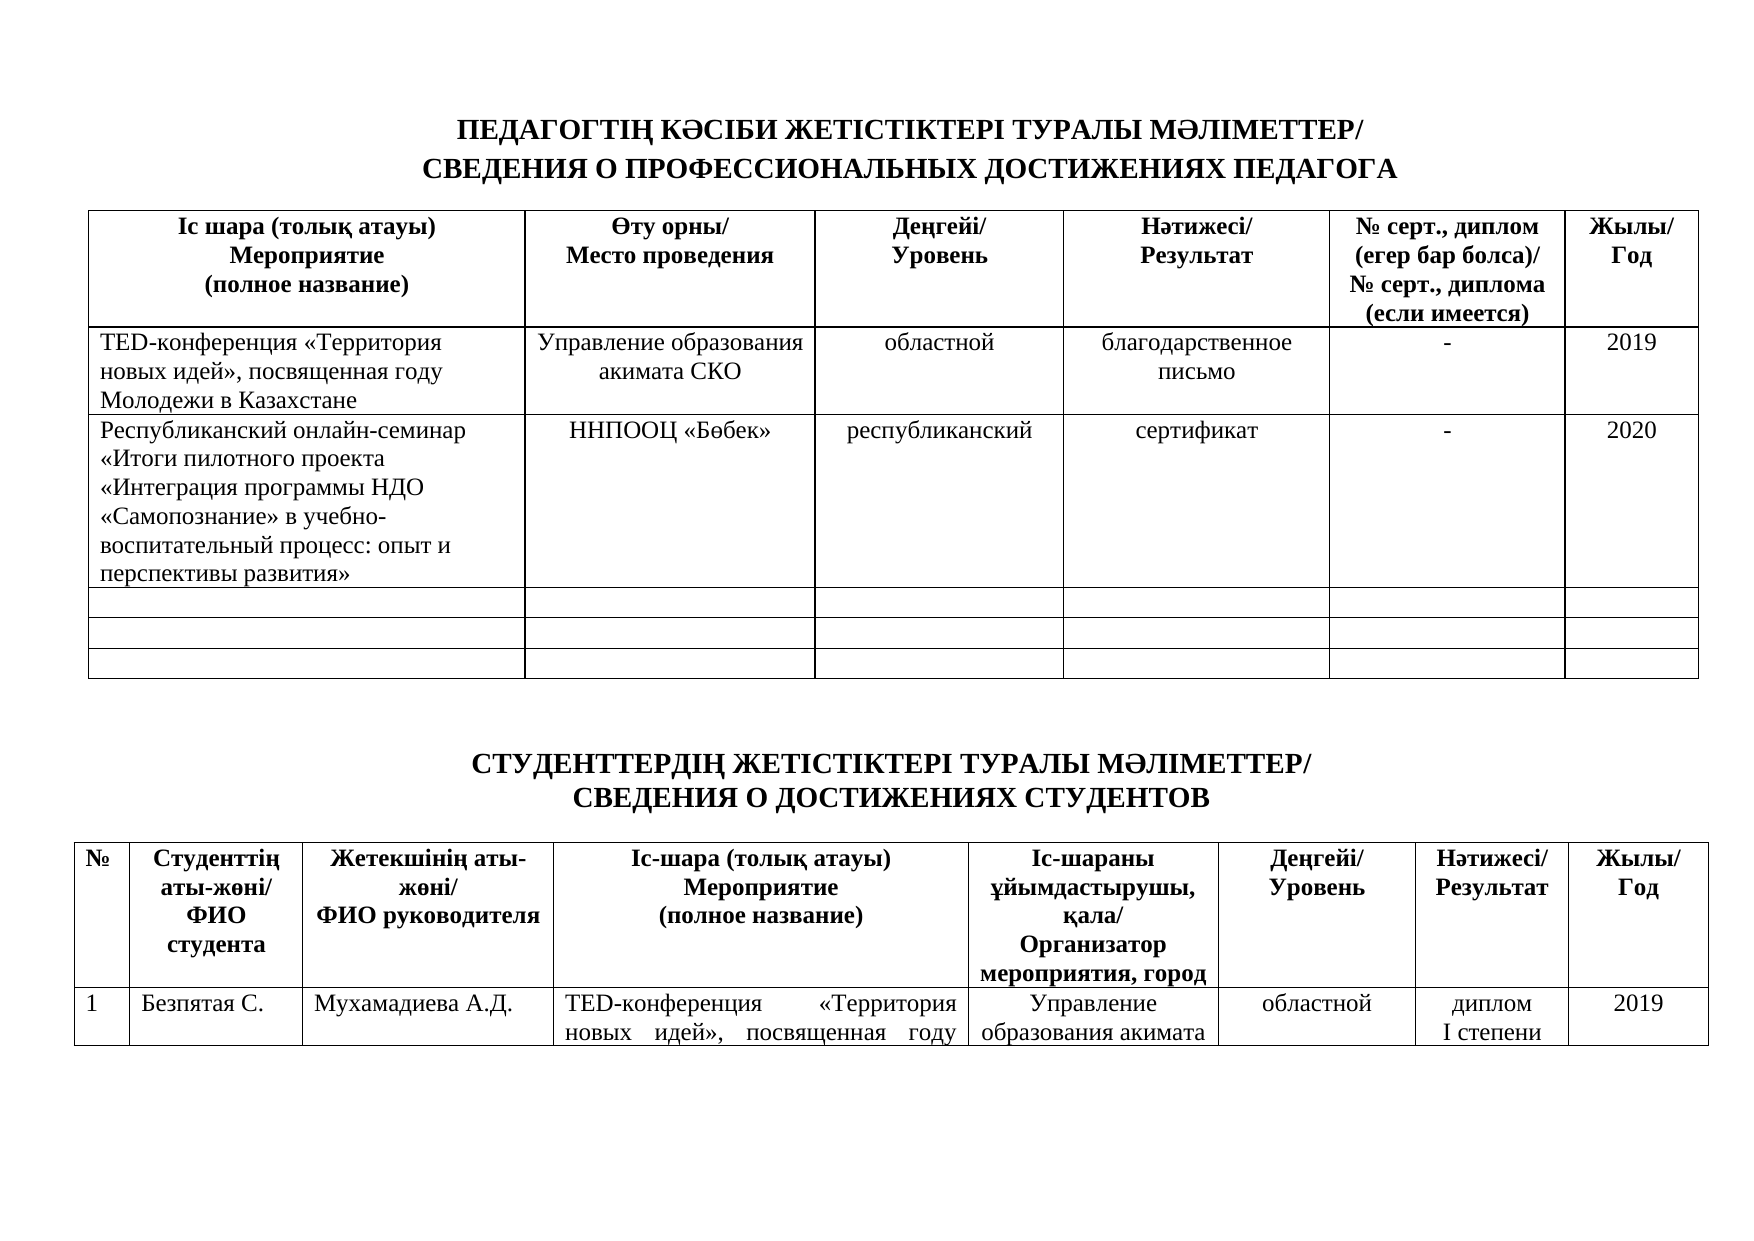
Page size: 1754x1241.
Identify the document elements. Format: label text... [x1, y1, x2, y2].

table_cell Безпятая С. [130, 988, 302, 1045]
table_cell сертификат [1064, 415, 1329, 587]
table_cell 2019 [1569, 988, 1708, 1045]
table_cell [526, 588, 814, 617]
table_header Деңгейі/ Уровень [1219, 843, 1415, 987]
text СТУДЕНТТЕРДІҢ ЖЕТІСТІКТЕРІ ТУРАЛЫ МӘЛІМЕТТЕР/ [59, 746, 1723, 780]
table_cell республиканский [816, 415, 1063, 587]
table_cell [89, 649, 524, 678]
table_cell [526, 649, 814, 678]
table_cell 2019 [1566, 328, 1698, 414]
table_cell областной [1219, 988, 1415, 1045]
table_cell [1330, 618, 1564, 648]
table_cell - [1330, 328, 1564, 414]
table_cell [1566, 588, 1698, 617]
table_header Нәтижесі/ Результат [1416, 843, 1568, 987]
table_cell [1064, 649, 1329, 678]
table_cell TED-конференция «Территория новых идей», посвященная году Молодежи в Казахстане [89, 328, 524, 414]
table_cell - [1330, 415, 1564, 587]
table_cell Республиканский онлайн-семинар «Итоги пилотного проекта «Интеграция программы НДО «Самопознание» в учебно-воспитательный процесс: опыт и перспективы развития» [89, 415, 524, 587]
table_cell диплом I степени [1416, 988, 1568, 1045]
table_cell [554, 988, 968, 1045]
table_cell [1330, 588, 1564, 617]
table_cell [816, 588, 1063, 617]
table_cell [1566, 618, 1698, 648]
table_header Іс-шараны ұйымдастырушы, қала/ Организатор мероприятия, город [969, 843, 1218, 987]
table_header Нәтижесі/ Результат [1064, 211, 1329, 326]
table_cell [1064, 618, 1329, 648]
table_header Студенттің аты-жөні/ ФИО студента [130, 843, 302, 987]
table_cell [1566, 649, 1698, 678]
table_header Өту орны/ Место проведения [526, 211, 814, 326]
table_cell [89, 588, 524, 617]
table_cell 1 [75, 988, 129, 1045]
table_cell [816, 649, 1063, 678]
table_cell 2020 [1566, 415, 1698, 587]
table_cell [1330, 649, 1564, 678]
table_header № [75, 843, 129, 987]
text ПЕДАГОГТІҢ КӘСІБИ ЖЕТІСТІКТЕРІ ТУРАЛЫ МӘЛІМЕТТЕР/ [97, 112, 1723, 146]
table_header Деңгейі/ Уровень [816, 211, 1063, 326]
table_header Іс-шара (толық атауы) Мероприятие (полное название) [554, 843, 968, 987]
table_header Жылы/ Год [1566, 211, 1698, 326]
table_header Жетекшінің аты-жөні/ ФИО руководителя [303, 843, 553, 987]
text СВЕДЕНИЯ О ПРОФЕССИОНАЛЬНЫХ ДОСТИЖЕНИЯХ ПЕДАГОГА [97, 151, 1723, 184]
table_cell [526, 618, 814, 648]
table_header Іс шара (толық атауы) Мероприятие (полное название) [89, 211, 524, 326]
table_cell областной [816, 328, 1063, 414]
table_cell благодарственное письмо [1064, 328, 1329, 414]
table_header Жылы/ Год [1569, 843, 1708, 987]
table_cell Управление образования акимата СКО [526, 328, 814, 414]
table_cell [1064, 588, 1329, 617]
table_cell Мухамадиева А.Д. [303, 988, 553, 1045]
text СВЕДЕНИЯ О ДОСТИЖЕНИЯХ СТУДЕНТОВ [59, 780, 1723, 813]
table_cell [89, 618, 524, 648]
table_cell [816, 618, 1063, 648]
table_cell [969, 988, 1218, 1045]
table_cell ННПООЦ «Бөбек» [526, 415, 814, 587]
table_header № серт., диплом (егер бар болса)/ № серт., диплома (если имеется) [1330, 211, 1564, 326]
